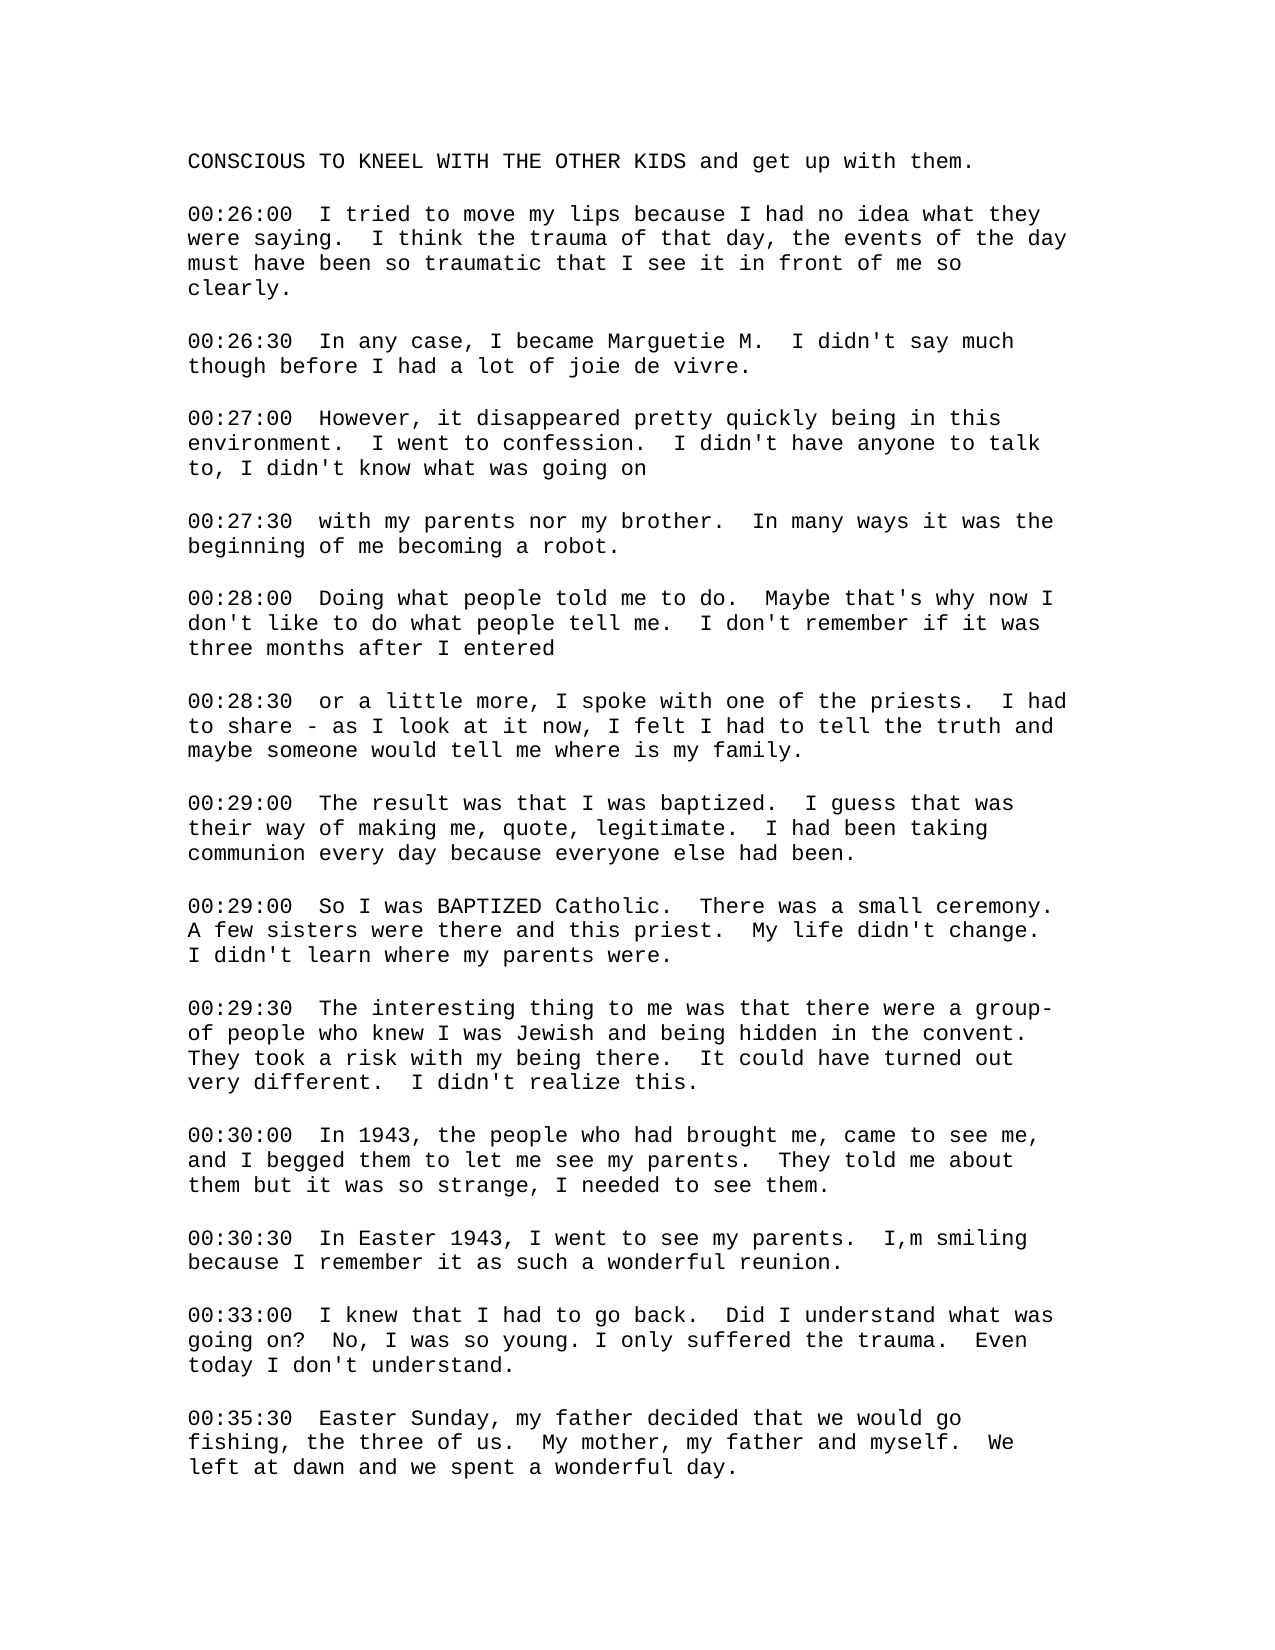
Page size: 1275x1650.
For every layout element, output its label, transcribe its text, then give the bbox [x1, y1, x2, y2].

text 00:35:30 Easter Sunday, my father decided that we would go [187, 1416, 1087, 1441]
text fishing, the three of us. My mother, my father and myself. We [187, 1441, 1087, 1466]
text left at dawn and we spent a wonderful day. [187, 1466, 1087, 1491]
text to, I didn't know what was going on [187, 459, 1087, 484]
text three months after I entered [187, 641, 1087, 666]
text CONSCIOUS TO KNEEL WITH THE OTHER KIDS and get up with them. [187, 150, 1087, 175]
text 00:28:30 or a little more, I spoke with one of the priests. I had [187, 694, 1087, 719]
text 00:26:00 I tried to move my lips because I had no idea what they [187, 203, 1087, 228]
text them but it was so strange, I needed to see them. [187, 1181, 1087, 1206]
text 00:30:30 In Easter 1943, I went to see my parents. I,m smiling [187, 1235, 1087, 1259]
text I didn't learn where my parents were. [187, 950, 1087, 975]
text because I remember it as such a wonderful reunion. [187, 1259, 1087, 1284]
text 00:30:00 In 1943, the people who had brought me, came to see me, [187, 1132, 1087, 1156]
text don't like to do what people tell me. I don't remember if it was [187, 616, 1087, 641]
text going on? No, I was so young. I only suffered the trauma. Even [187, 1338, 1087, 1363]
text must have been so traumatic that I see it in front of me so [187, 253, 1087, 278]
text maybe someone would tell me where is my family. [187, 744, 1087, 769]
text clearly. [187, 278, 1087, 303]
text A few sisters were there and this priest. My life didn't change. [187, 925, 1087, 950]
text 00:27:00 However, it disappeared pretty quickly being in this [187, 410, 1087, 434]
text their way of making me, quote, legitimate. I had been taking [187, 822, 1087, 847]
text environment. I went to confession. I didn't have anyone to talk [187, 434, 1087, 459]
text today I don't understand. [187, 1363, 1087, 1387]
text communion every day because everyone else had been. [187, 847, 1087, 872]
text though before I had a lot of joie de vivre. [187, 356, 1087, 381]
text and I begged them to let me see my parents. They told me about [187, 1156, 1087, 1181]
text very different. I didn't realize this. [187, 1078, 1087, 1103]
text of people who knew I was Jewish and being hidden in the convent. [187, 1028, 1087, 1053]
text to share - as I look at it now, I felt I had to tell the truth and [187, 719, 1087, 744]
text 00:33:00 I knew that I had to go back. Did I understand what was [187, 1313, 1087, 1338]
text 00:29:00 So I was BAPTIZED Catholic. There was a small ceremony. [187, 901, 1087, 925]
text 00:28:00 Doing what people told me to do. Maybe that's why now I [187, 591, 1087, 616]
text 00:29:30 The interesting thing to me was that there were a group- [187, 1004, 1087, 1028]
text were saying. I think the trauma of that day, the events of the day [187, 228, 1087, 253]
text 00:26:30 In any case, I became Marguetie M. I didn't say much [187, 331, 1087, 356]
text 00:29:00 The result was that I was baptized. I guess that was [187, 797, 1087, 822]
text 00:27:30 with my parents nor my brother. In many ways it was the [187, 513, 1087, 538]
text They took a risk with my being there. It could have turned out [187, 1053, 1087, 1078]
text beginning of me becoming a robot. [187, 538, 1087, 562]
